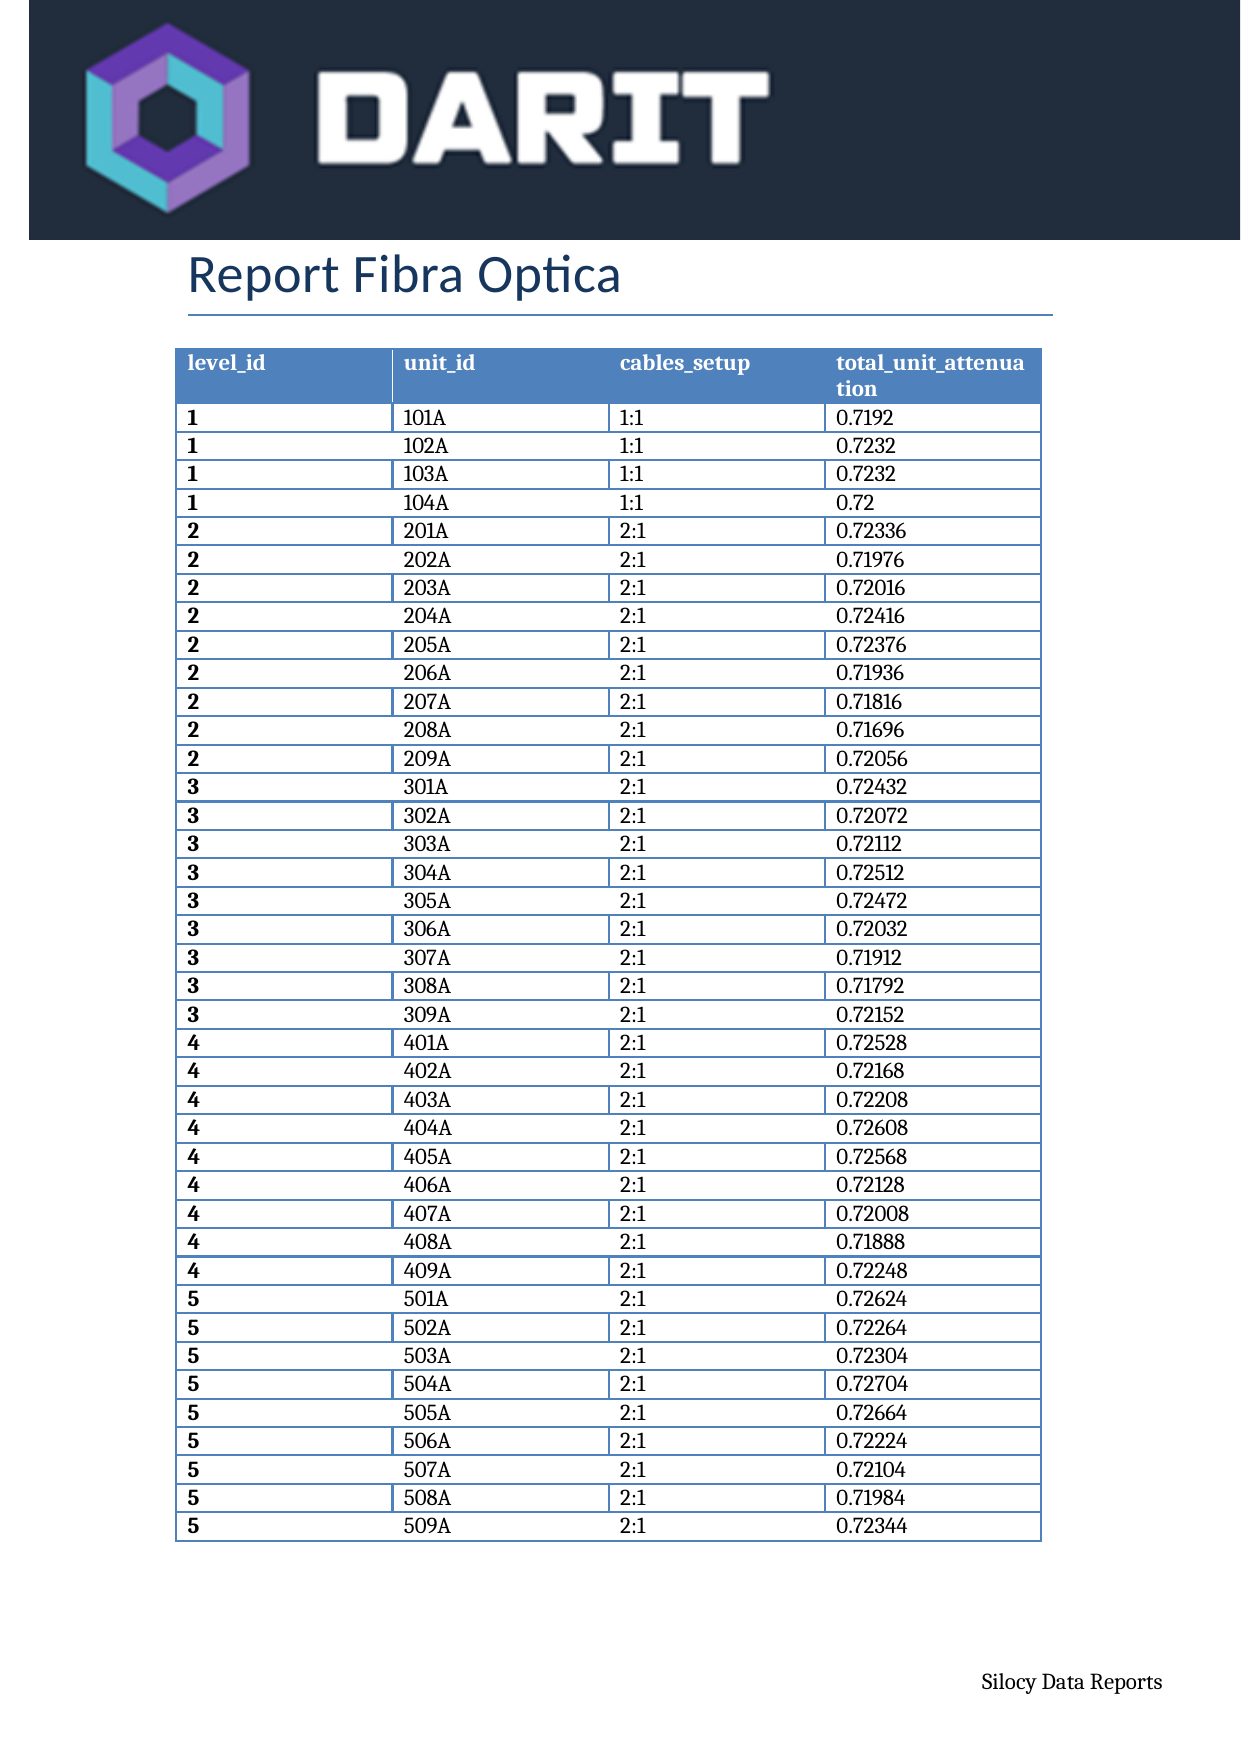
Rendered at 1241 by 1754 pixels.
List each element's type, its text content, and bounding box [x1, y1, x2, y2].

table_cell 301A [393, 774, 609, 800]
table_cell 209A [394, 746, 608, 772]
table_cell 0.72168 [825, 1058, 1040, 1085]
table_cell 305A [393, 888, 609, 914]
table_cell 2:1 [610, 518, 824, 544]
table_cell 304A [394, 859, 608, 886]
table_header total_unit_attenuation [825, 350, 1040, 402]
table_cell 3 [177, 774, 392, 800]
table_cell 4 [177, 1058, 392, 1085]
table_cell 0.72336 [826, 518, 1040, 544]
table_cell 405A [394, 1144, 608, 1170]
table_cell 2:1 [609, 1456, 825, 1483]
table_cell 203A [394, 575, 608, 601]
table_cell 2:1 [609, 603, 825, 630]
table_cell 2 [177, 603, 392, 630]
table_cell 1 [177, 404, 391, 431]
table_cell 506A [394, 1428, 608, 1454]
table_cell 101A [394, 404, 608, 431]
table_cell 207A [394, 689, 608, 715]
table_cell 0.72664 [825, 1400, 1040, 1426]
table_cell 508A [394, 1485, 608, 1511]
table_cell 0.7192 [826, 404, 1040, 431]
table_cell 3 [177, 859, 391, 886]
table_cell 0.71936 [825, 660, 1040, 687]
table_cell 403A [394, 1087, 608, 1113]
table_cell 5 [177, 1513, 392, 1540]
table_cell 4 [177, 1201, 391, 1227]
table_cell 0.72008 [826, 1201, 1040, 1227]
table_cell 102A [393, 433, 609, 459]
table_cell 2:1 [609, 774, 825, 800]
table_cell 5 [177, 1485, 391, 1511]
table_cell 2:1 [610, 1485, 824, 1511]
table_cell 309A [393, 1001, 609, 1028]
table_cell 307A [393, 945, 609, 971]
title Report Fibra Optica [187, 240, 1053, 316]
table_cell 3 [177, 831, 392, 857]
table_cell 0.72568 [826, 1144, 1040, 1170]
table_cell 0.72608 [825, 1115, 1040, 1142]
table_cell 5 [177, 1456, 392, 1483]
table_cell 2:1 [609, 1001, 825, 1028]
table_cell 406A [393, 1172, 609, 1198]
table_cell 3 [177, 973, 391, 999]
table_cell 0.72112 [825, 831, 1040, 857]
table_cell 509A [393, 1513, 609, 1540]
table_cell 3 [177, 803, 391, 829]
table_cell 2:1 [609, 1343, 825, 1369]
table_cell 2 [177, 746, 391, 772]
table_cell 2:1 [609, 1115, 825, 1142]
table_cell 0.72528 [826, 1030, 1040, 1056]
table_cell 2:1 [610, 1030, 824, 1056]
table_cell 408A [393, 1229, 609, 1255]
table_cell 0.72432 [825, 774, 1040, 800]
table_cell 2:1 [609, 1229, 825, 1255]
table_cell 1:1 [609, 433, 825, 459]
table_cell 404A [393, 1115, 609, 1142]
table_cell 2:1 [610, 916, 824, 942]
table_cell 0.72128 [825, 1172, 1040, 1198]
table_cell 5 [177, 1286, 392, 1312]
table_cell 2:1 [609, 1058, 825, 1085]
table_cell 0.71696 [825, 717, 1040, 743]
table_cell 504A [394, 1371, 608, 1397]
table_cell 2:1 [609, 660, 825, 687]
table_cell 205A [394, 632, 608, 658]
table_cell 1:1 [610, 461, 824, 487]
table_cell 4 [177, 1115, 392, 1142]
table_cell 0.71984 [826, 1485, 1040, 1511]
table_cell 2:1 [610, 859, 824, 886]
table_cell 1:1 [609, 490, 825, 516]
table_cell 502A [394, 1314, 608, 1341]
table_cell 5 [177, 1314, 391, 1341]
table_cell 4 [177, 1258, 391, 1284]
table_cell 5 [177, 1343, 392, 1369]
table_cell 308A [394, 973, 608, 999]
table_cell 0.71792 [826, 973, 1040, 999]
table_cell 2:1 [609, 888, 825, 914]
table_cell 5 [177, 1428, 391, 1454]
table_cell 204A [393, 603, 609, 630]
table_cell 2:1 [609, 945, 825, 971]
table_cell 2:1 [610, 632, 824, 658]
table_header level_id [177, 350, 392, 402]
table_cell 306A [394, 916, 608, 942]
table_cell 2:1 [610, 575, 824, 601]
table_cell 0.72376 [826, 632, 1040, 658]
table_cell 0.72264 [826, 1314, 1040, 1341]
table_cell 0.71888 [825, 1229, 1040, 1255]
table_cell 0.72208 [826, 1087, 1040, 1113]
table_cell 0.72416 [825, 603, 1040, 630]
table_cell 5 [177, 1371, 391, 1397]
table_cell 103A [394, 461, 608, 487]
table_cell 4 [177, 1144, 391, 1170]
table_cell 0.72704 [826, 1371, 1040, 1397]
table_cell 0.72032 [826, 916, 1040, 942]
table_cell 0.72248 [826, 1258, 1040, 1284]
table_cell 3 [177, 888, 392, 914]
table_cell 0.71816 [826, 689, 1040, 715]
table_cell 2:1 [609, 1286, 825, 1312]
table_cell 2:1 [609, 546, 825, 573]
table_cell 2 [177, 717, 392, 743]
table_cell 202A [393, 546, 609, 573]
table_cell 2:1 [610, 1258, 824, 1284]
table_cell 4 [177, 1172, 392, 1198]
table_cell 0.72344 [825, 1513, 1040, 1540]
table_cell 302A [394, 803, 608, 829]
table_cell 0.72624 [825, 1286, 1040, 1312]
table_cell 0.7232 [826, 461, 1040, 487]
table_cell 2:1 [609, 1513, 825, 1540]
table_cell 0.72304 [825, 1343, 1040, 1369]
table_cell 2:1 [610, 803, 824, 829]
table_cell 1 [177, 433, 392, 459]
table_cell 505A [393, 1400, 609, 1426]
table_cell 0.72072 [826, 803, 1040, 829]
table_cell 4 [177, 1229, 392, 1255]
table_cell 507A [393, 1456, 609, 1483]
table_cell 0.7232 [825, 433, 1040, 459]
table_cell 5 [177, 1400, 392, 1426]
table_cell 3 [177, 945, 392, 971]
table_cell 303A [393, 831, 609, 857]
table_cell 2:1 [610, 1371, 824, 1397]
table_cell 2:1 [610, 1428, 824, 1454]
table_cell 2:1 [610, 1314, 824, 1341]
table_cell 0.72104 [825, 1456, 1040, 1483]
table_cell 2 [177, 660, 392, 687]
table_cell 104A [393, 490, 609, 516]
table_cell 2:1 [609, 831, 825, 857]
table_cell 206A [393, 660, 609, 687]
table_cell 0.72 [825, 490, 1040, 516]
table_cell 0.72512 [826, 859, 1040, 886]
table_cell 503A [393, 1343, 609, 1369]
table_cell 2 [177, 575, 391, 601]
table_cell 407A [394, 1201, 608, 1227]
table_cell 501A [393, 1286, 609, 1312]
table_cell 0.71912 [825, 945, 1040, 971]
table_cell 2:1 [610, 746, 824, 772]
table_cell 0.72016 [826, 575, 1040, 601]
table_cell 0.72152 [825, 1001, 1040, 1028]
table_header unit_id [393, 350, 609, 402]
table_cell 2:1 [610, 1201, 824, 1227]
table_cell 2 [177, 518, 391, 544]
picture [29, 0, 1241, 240]
table_cell 2:1 [610, 1144, 824, 1170]
table_cell 409A [394, 1258, 608, 1284]
table_cell 2 [177, 546, 392, 573]
table_cell 2:1 [610, 689, 824, 715]
table_cell 4 [177, 1087, 391, 1113]
table_cell 208A [393, 717, 609, 743]
table_cell 402A [393, 1058, 609, 1085]
table_cell 2 [177, 689, 391, 715]
table_cell 1 [177, 490, 392, 516]
table_cell 1:1 [610, 404, 824, 431]
table_cell 201A [394, 518, 608, 544]
table_cell 0.72472 [825, 888, 1040, 914]
table_cell 1 [177, 461, 391, 487]
table_cell 0.71976 [825, 546, 1040, 573]
table_cell 2 [177, 632, 391, 658]
table_cell 0.72224 [826, 1428, 1040, 1454]
table_cell 2:1 [609, 1400, 825, 1426]
table_cell 2:1 [610, 973, 824, 999]
table_cell 2:1 [610, 1087, 824, 1113]
table_cell 3 [177, 1001, 392, 1028]
table_cell 401A [394, 1030, 608, 1056]
table_cell 2:1 [609, 717, 825, 743]
table_cell 4 [177, 1030, 391, 1056]
table_cell 2:1 [609, 1172, 825, 1198]
table_cell 3 [177, 916, 391, 942]
table_cell 0.72056 [826, 746, 1040, 772]
table_header cables_setup [609, 350, 825, 402]
